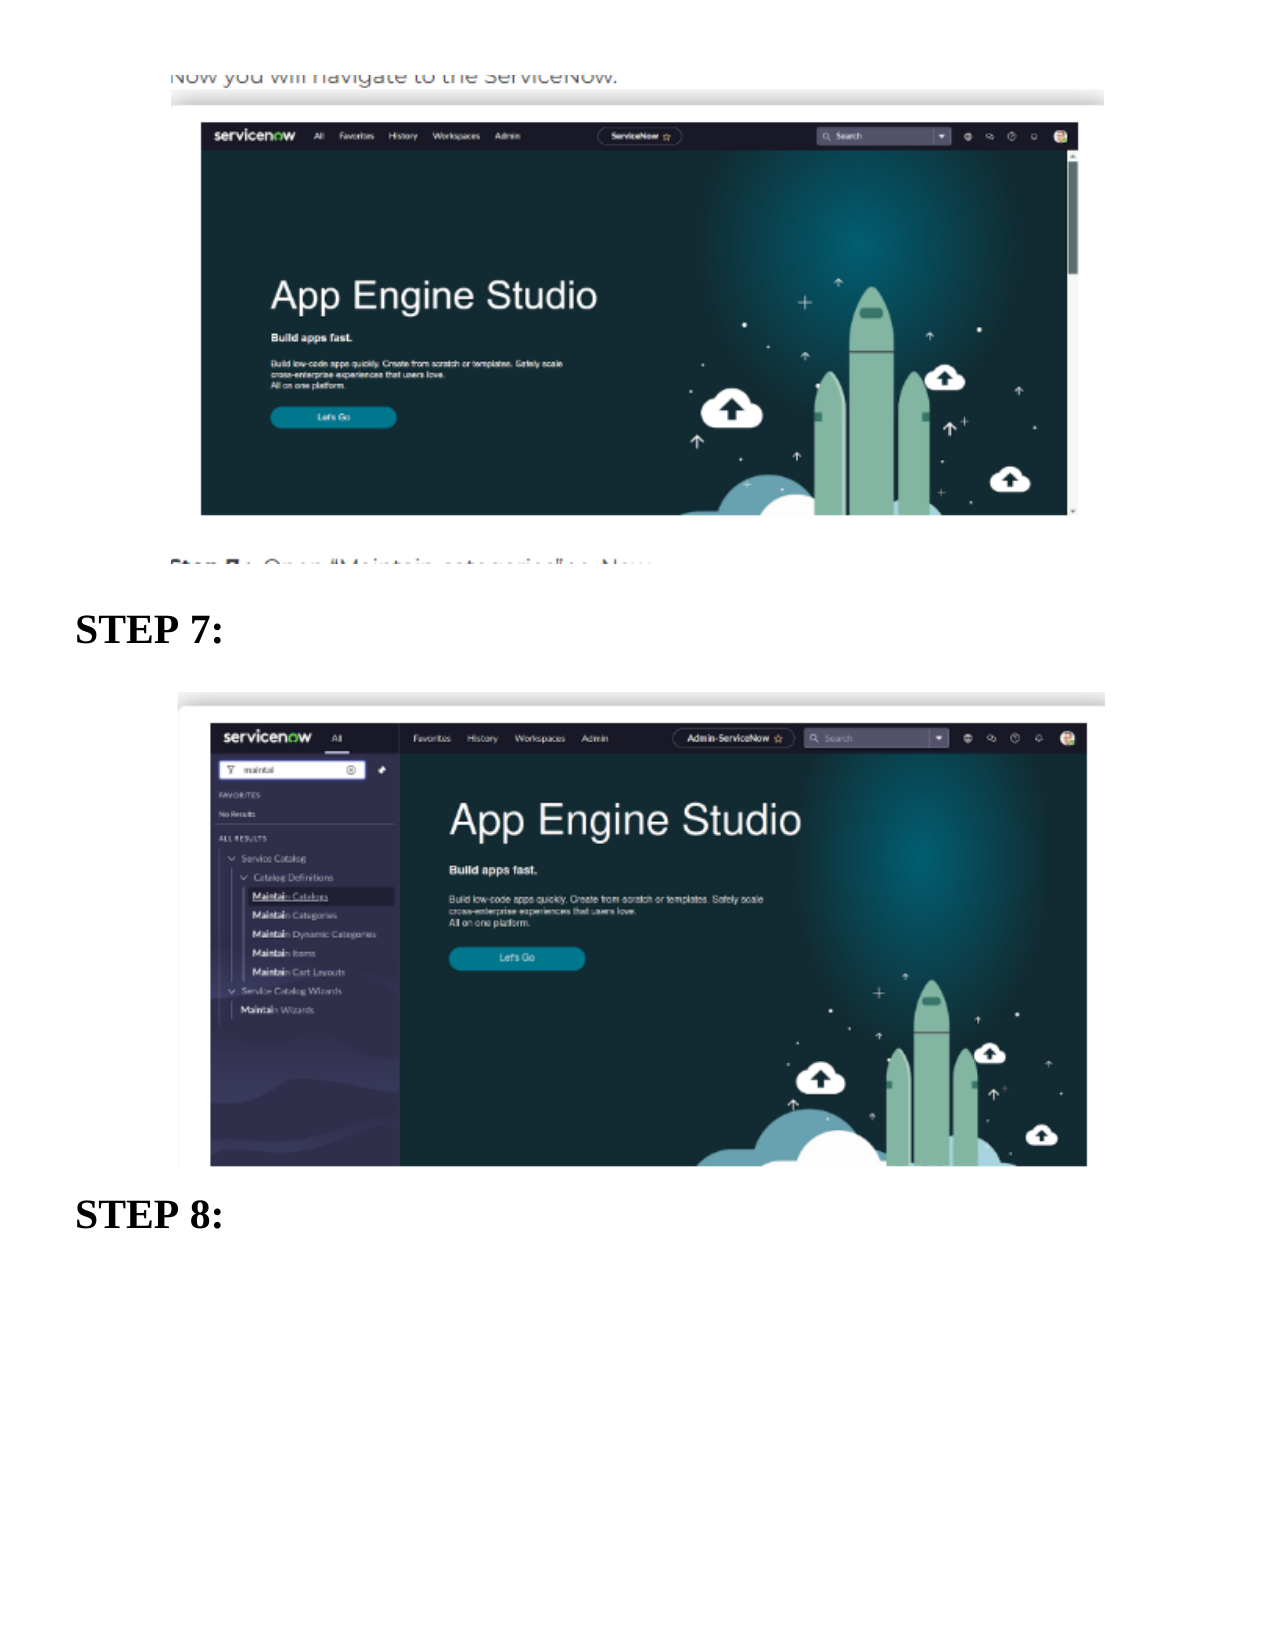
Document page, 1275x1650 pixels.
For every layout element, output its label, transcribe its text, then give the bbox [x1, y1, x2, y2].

text STEP 7: [75, 604, 1200, 652]
text STEP 8: [75, 1190, 1200, 1238]
picture [170, 692, 1105, 1190]
picture [171, 75, 1104, 564]
